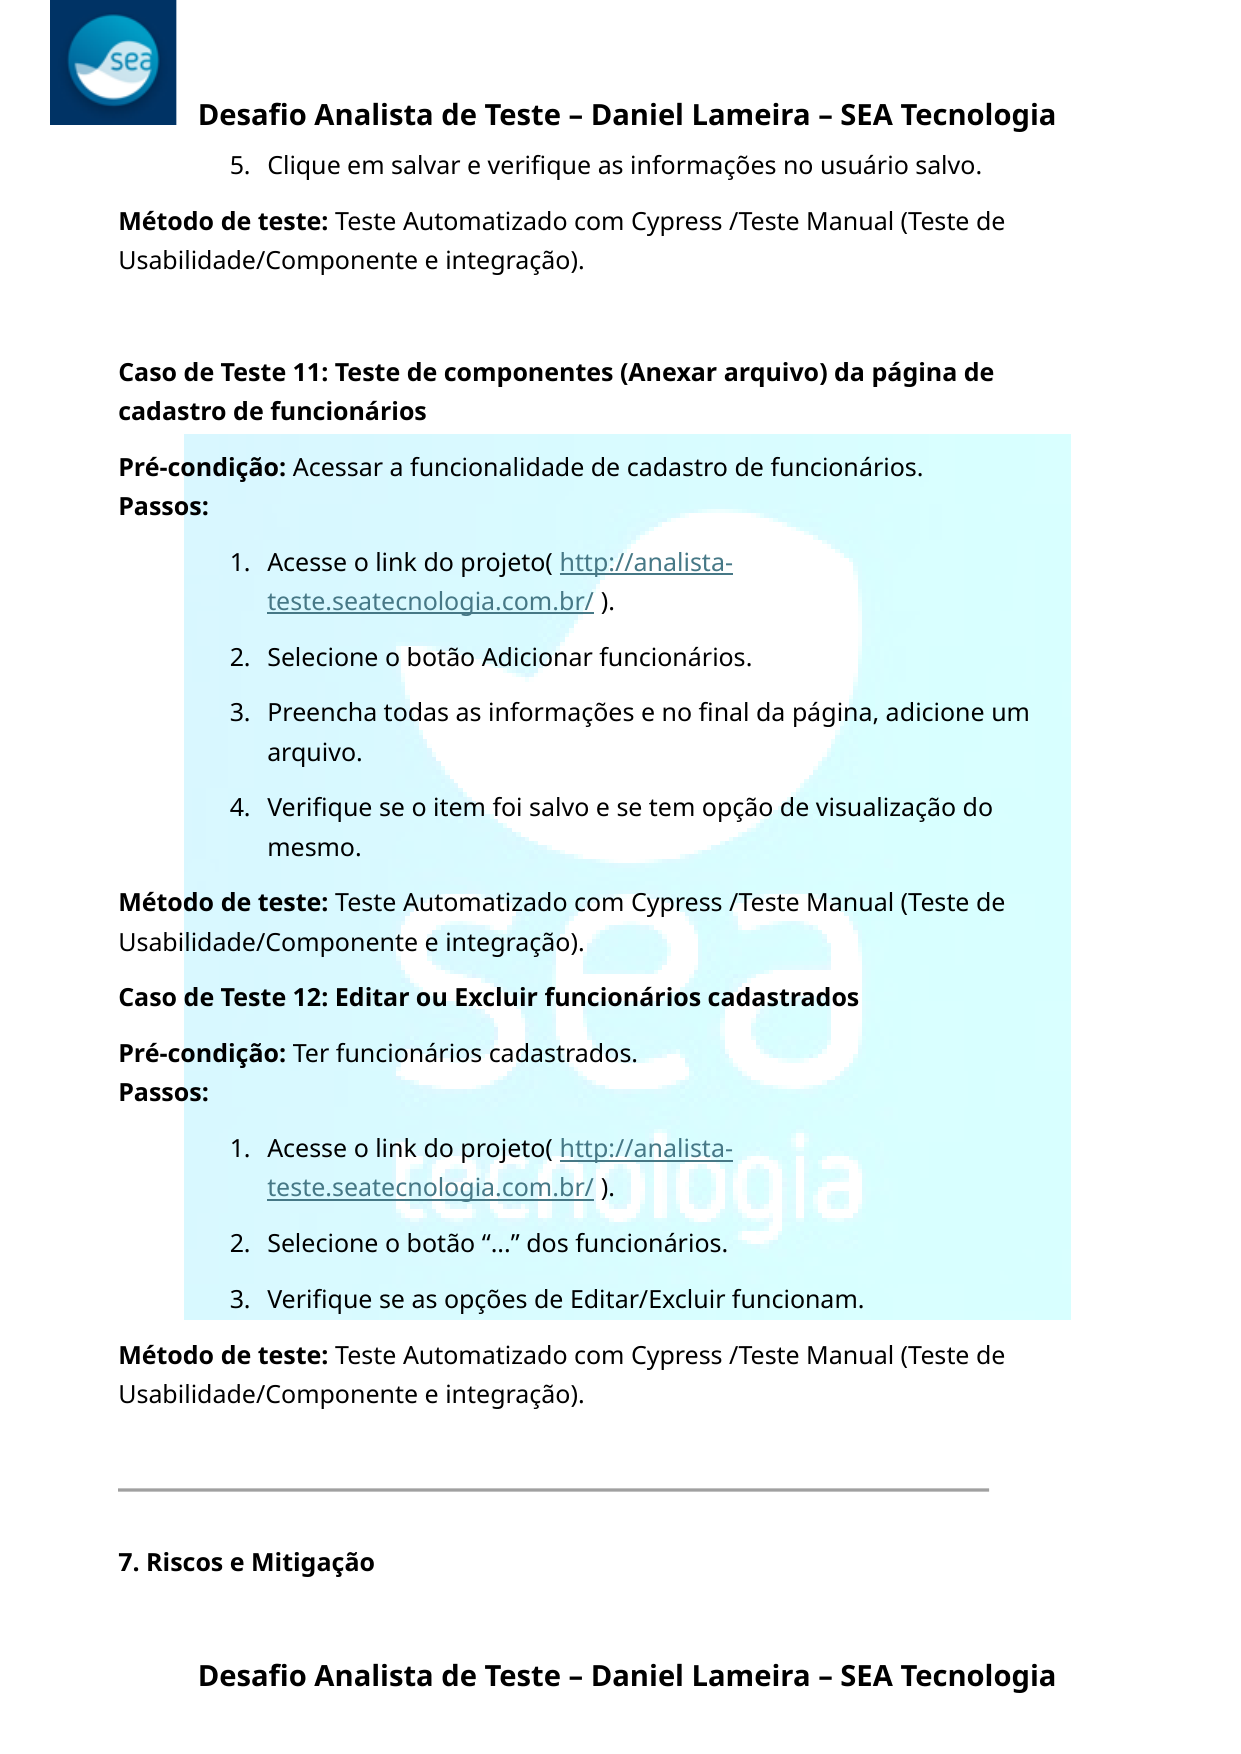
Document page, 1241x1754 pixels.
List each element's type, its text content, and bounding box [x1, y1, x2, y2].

text Método de teste: Teste Automatizado com Cypress /Teste Manual (Teste de Usabilidade/Componente e integração). [118, 203, 1063, 277]
text Pré-condição: Acessar a funcionalidade de cadastro de funcionários. Passos: [118, 449, 1063, 522]
list Preencha todas as informações e no final da página, adicione um arquivo. [229, 695, 1063, 768]
list Clique em salvar e verifique as informações no usuário salvo. [229, 148, 1063, 182]
picture [50, 0, 177, 125]
text 7. Riscos e Mitigação [118, 1544, 1063, 1578]
list Acesse o link do projeto( http://analista-teste.seatecnologia.com.br/ ). [229, 1131, 1063, 1204]
list Acesse o link do projeto( http://analista-teste.seatecnologia.com.br/ ). [229, 544, 1063, 617]
text Método de teste: Teste Automatizado com Cypress /Teste Manual (Teste de Usabilidade/Componente e integração). [118, 1338, 1063, 1411]
list Verifique se o item foi salvo e se tem opção de visualização do mesmo. [229, 790, 1063, 863]
list Verifique se as opções de Editar/Excluir funcionam. [229, 1282, 1063, 1316]
list Selecione o botão “...” dos funcionários. [229, 1226, 1063, 1260]
text Pré-condição: Ter funcionários cadastrados. Passos: [118, 1036, 1063, 1109]
list Selecione o botão Adicionar funcionários. [229, 639, 1063, 673]
text Método de teste: Teste Automatizado com Cypress /Teste Manual (Teste de Usabilidade/Componente e integração). [118, 885, 1063, 958]
text Caso de Teste 11: Teste de componentes (Anexar arquivo) da página de cadastro de funcionários [118, 354, 1063, 427]
text Caso de Teste 12: Editar ou Excluir funcionários cadastrados [118, 980, 1063, 1014]
